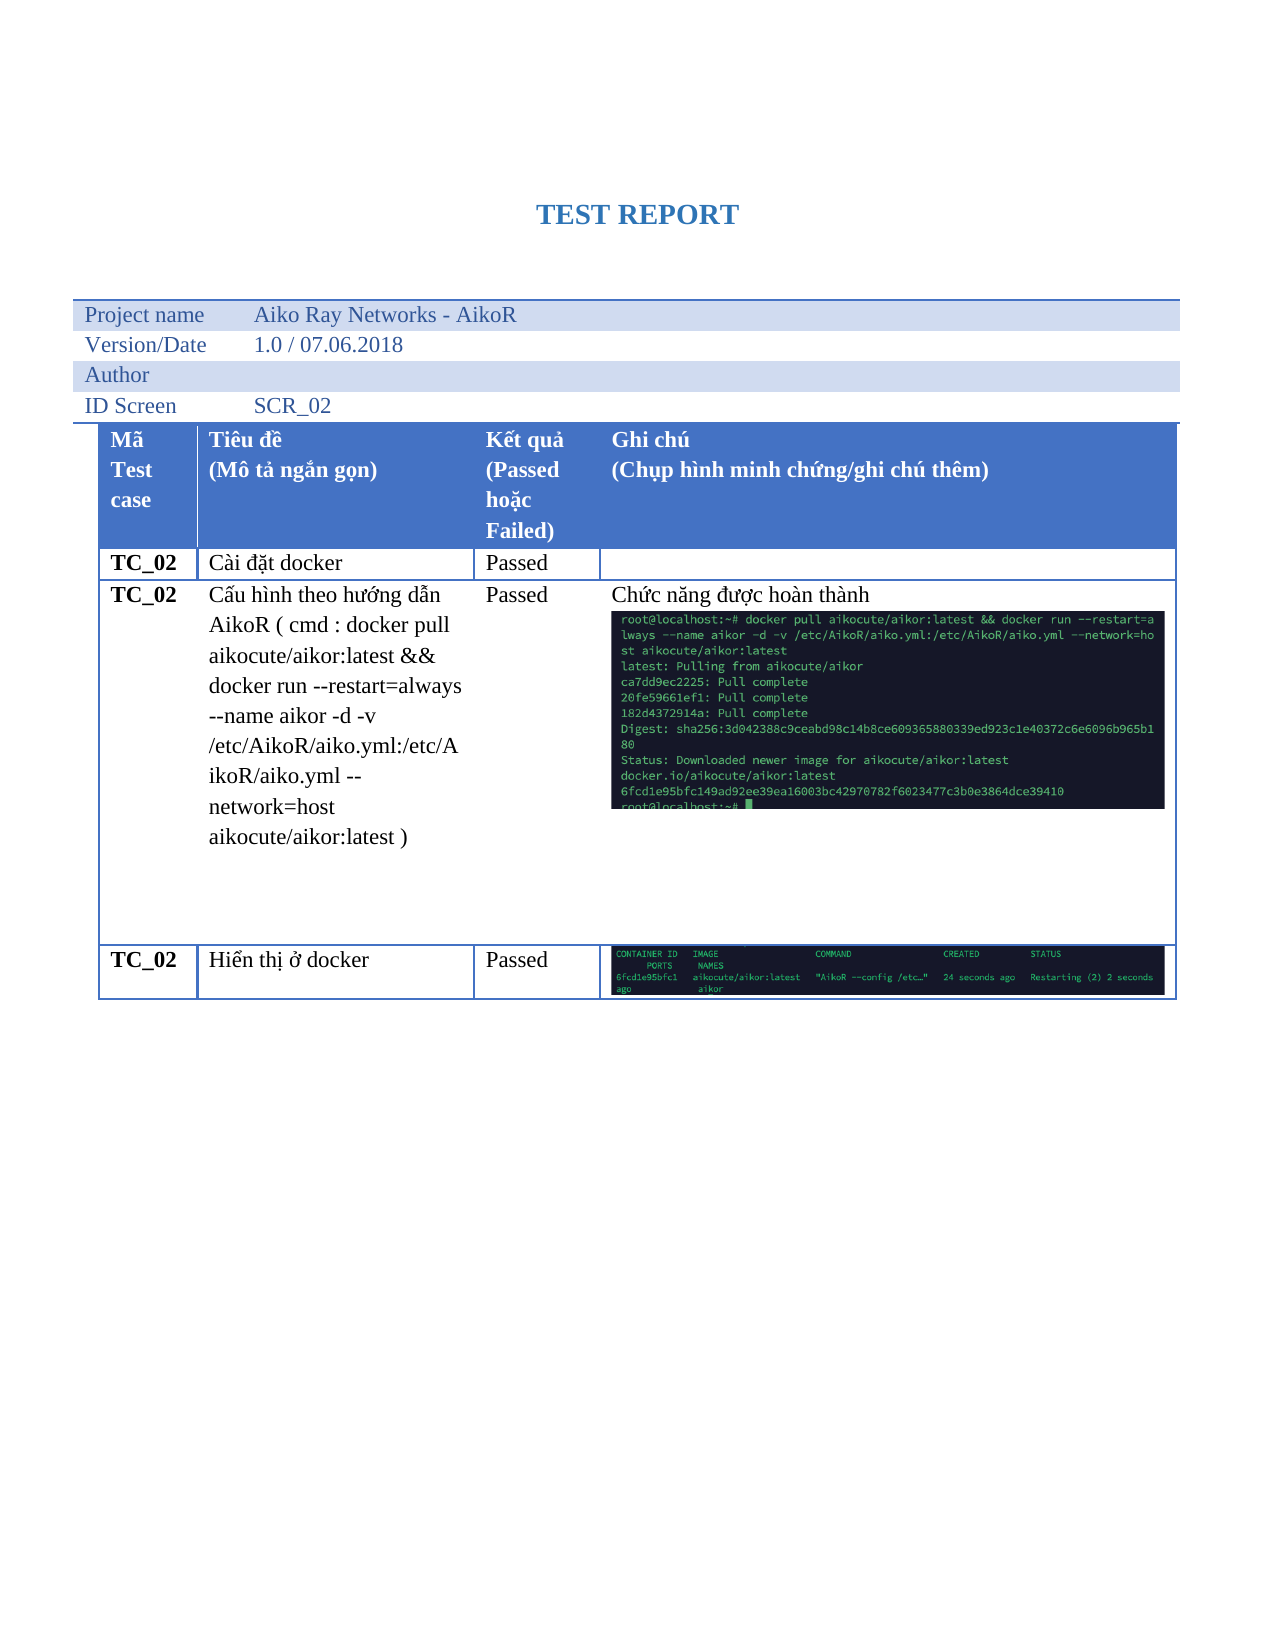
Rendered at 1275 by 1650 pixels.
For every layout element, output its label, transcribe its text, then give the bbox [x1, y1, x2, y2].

table_header Aiko Ray Networks - AikoR [242, 301, 1180, 331]
picture [611, 946, 1165, 995]
table_cell Hiển thị ở docker [199, 946, 473, 998]
table_cell Cấu hình theo hướng dẫn AikoR ( cmd : docker pull aikocute/aikor:latest && docker run --restart=always --name aikor -d -v /etc/AikoR/aiko.yml:/etc/AikoR/aiko.yml --network=host aikocute/aikor:latest ) [198, 581, 474, 944]
table_cell Author [73, 361, 242, 392]
table_header Mã Test case [100, 426, 197, 547]
table_cell [242, 361, 1180, 392]
table_cell Passed [474, 581, 600, 944]
table_header Kết quả (Passed hoặc Failed) [474, 426, 600, 547]
table_header Tiêu đề (Mô tả ngắn gọn) [198, 426, 474, 547]
table_cell ID Screen [73, 392, 242, 422]
table_header Ghi chú (Chụp hình minh chứng/ghi chú thêm) [600, 426, 1175, 547]
table_cell TC_02 [100, 549, 196, 579]
text TEST REPORT [150, 197, 1125, 230]
table_header Project name [73, 301, 242, 331]
table_cell TC_02 [100, 946, 196, 998]
table_cell 1.0 / 07.06.2018 [242, 331, 1180, 361]
table_cell Cài đặt docker [199, 549, 473, 579]
table_cell SCR_02 [242, 392, 1180, 422]
table_cell [601, 549, 1175, 579]
table_cell Chức năng được hoàn thành [600, 581, 1175, 944]
table_cell Passed [475, 946, 599, 998]
table_cell TC_02 [100, 581, 197, 944]
table_cell Passed [475, 549, 599, 579]
picture [611, 611, 1165, 809]
table_cell Version/Date [73, 331, 242, 361]
table_cell [601, 946, 1175, 998]
